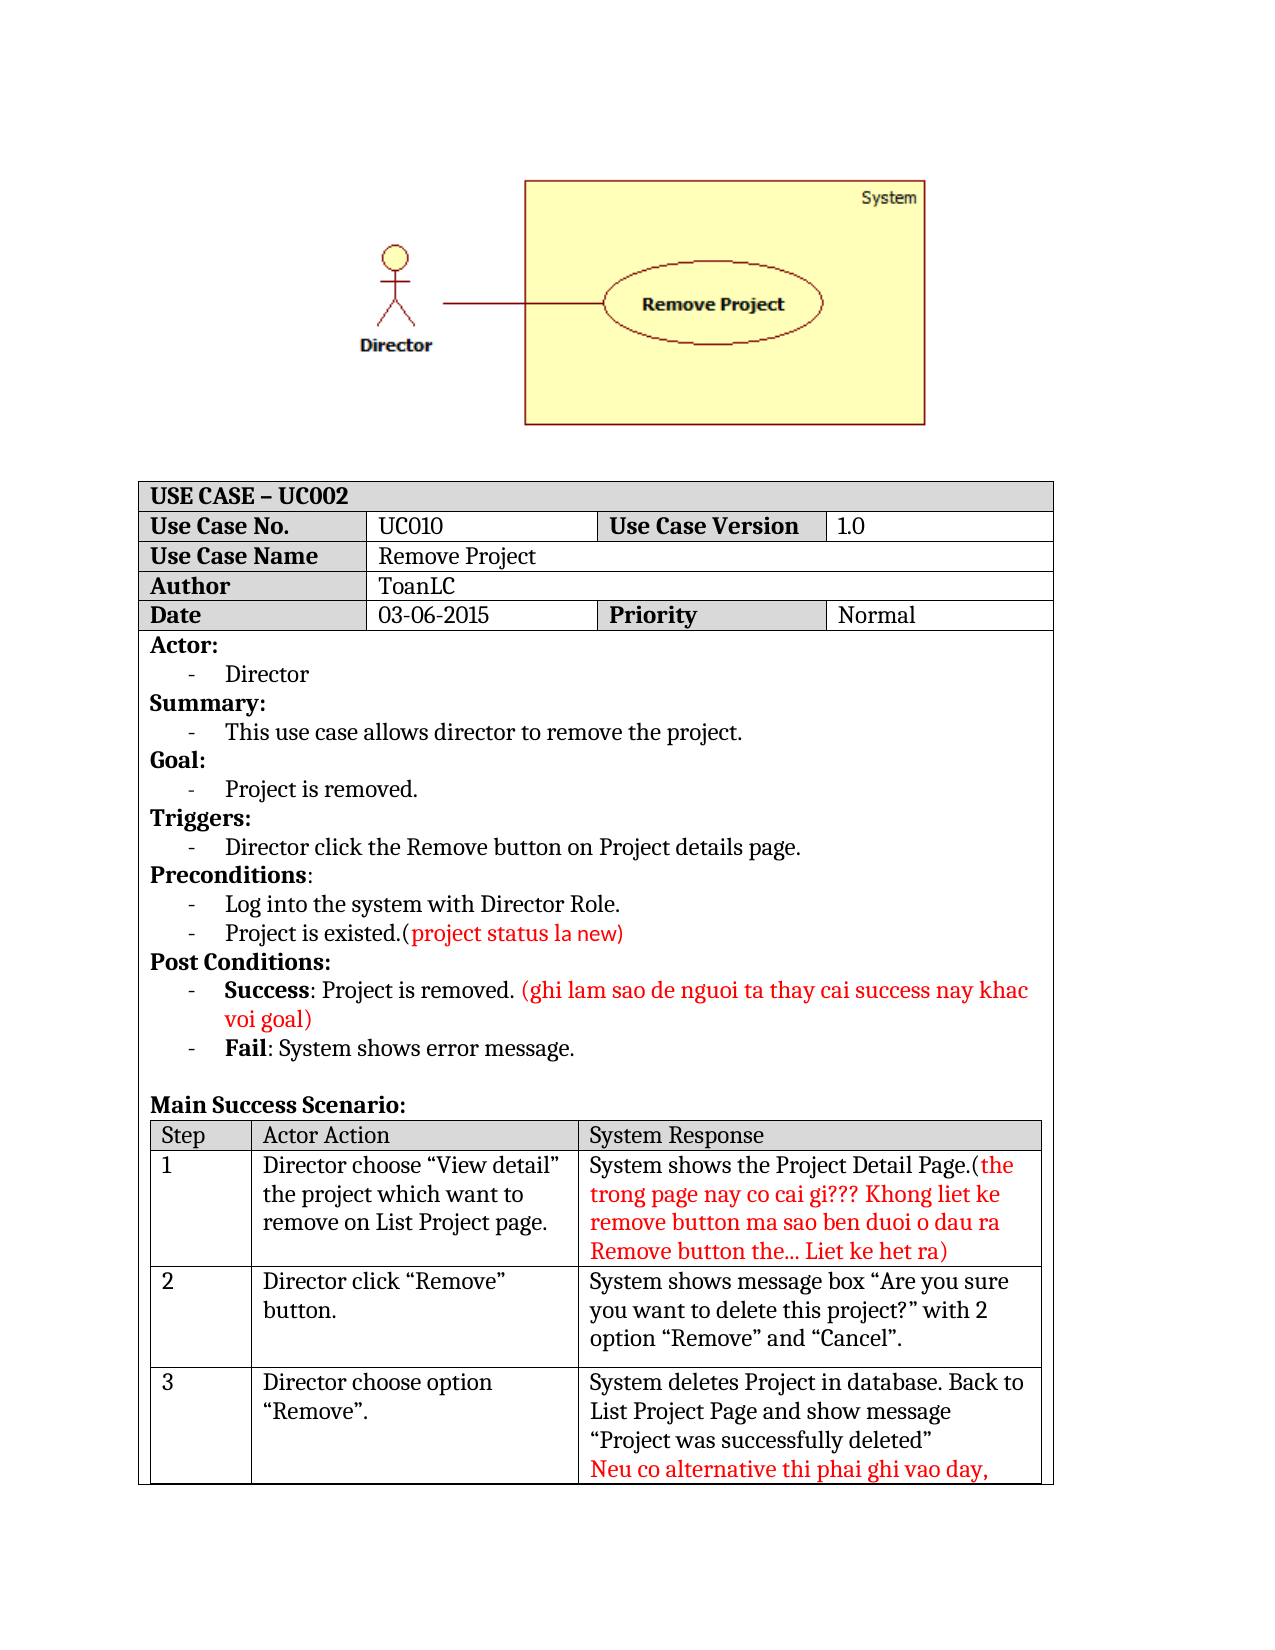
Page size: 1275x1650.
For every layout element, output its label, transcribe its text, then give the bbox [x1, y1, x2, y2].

picture [318, 150, 957, 457]
table_cell Author [139, 572, 366, 600]
table_cell 03-06-2015 [367, 601, 597, 630]
table_cell Use Case No. [139, 512, 366, 541]
table_cell Priority [598, 601, 826, 630]
table_cell 1.0 [827, 512, 1053, 541]
table_cell UC010 [367, 512, 597, 541]
table_cell Use Case Name [139, 542, 366, 571]
table_cell Use Case Version [598, 512, 826, 541]
table_cell Date [139, 601, 366, 630]
table_cell ToanLC [367, 572, 1053, 600]
table_cell Remove Project [367, 542, 1053, 571]
table_header USE CASE – UC002 [139, 482, 1053, 511]
table_cell Normal [827, 601, 1053, 630]
